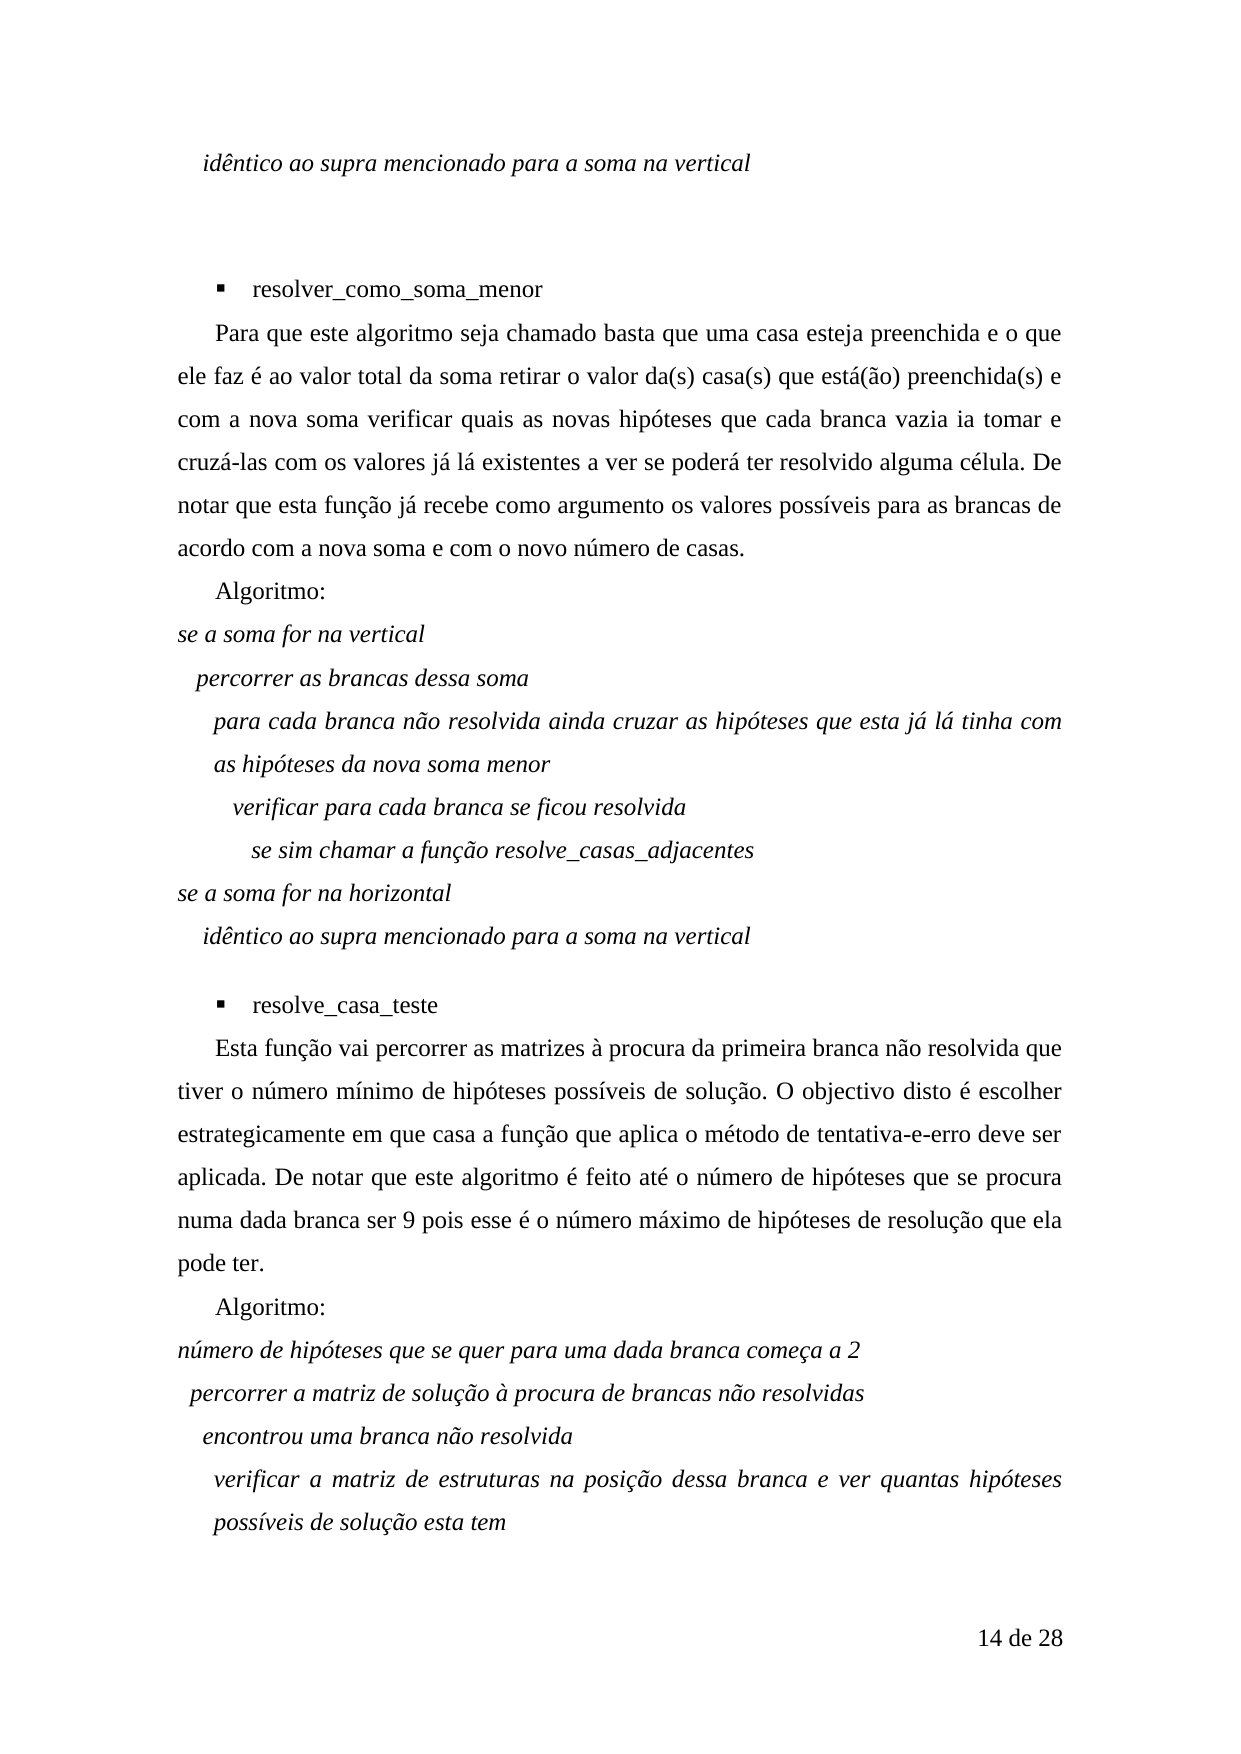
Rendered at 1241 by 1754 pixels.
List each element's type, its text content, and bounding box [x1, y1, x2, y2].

text idêntico ao supra mencionado para a soma na vertical [177, 148, 1063, 176]
text verificar a matriz de estruturas na posição dessa branca e ver quantas hipóteses possíveis de solução esta tem [213, 1464, 1063, 1536]
text se a soma for na horizontal [177, 878, 1063, 907]
text verificar para cada branca se ficou resolvida [177, 792, 1063, 821]
list resolver_como_soma_menor [215, 274, 1063, 303]
list resolve_casa_teste [215, 990, 1063, 1018]
text percorrer a matriz de solução à procura de brancas não resolvidas [177, 1378, 1063, 1407]
text se sim chamar a função resolve_casas_adjacentes [177, 835, 1063, 864]
text encontrou uma branca não resolvida [177, 1421, 1063, 1450]
text idêntico ao supra mencionado para a soma na vertical [177, 921, 1063, 950]
text Algoritmo: [177, 1292, 1063, 1320]
text para cada branca não resolvida ainda cruzar as hipóteses que esta já lá tinha com as hipóteses da nova soma menor [213, 706, 1063, 778]
text número de hipóteses que se quer para uma dada branca começa a 2 [177, 1335, 1063, 1363]
text Algoritmo: [177, 576, 1063, 605]
text Esta função vai percorrer as matrizes à procura da primeira branca não resolvida que tiver o número mínimo de hipóteses possíveis de solução. O objectivo disto é escolher estrategicamente em que casa a função que aplica o método de tentativa-e-erro deve ser aplicada. De notar que este algoritmo é feito até o número de hipóteses que se procura numa dada branca ser 9 pois esse é o número máximo de hipóteses de resolução que ela pode ter. [177, 1033, 1063, 1277]
text se a soma for na vertical [177, 619, 1063, 648]
text Para que este algoritmo seja chamado basta que uma casa esteja preenchida e o que ele faz é ao valor total da soma retirar o valor da(s) casa(s) que está(ão) preenchida(s) e com a nova soma verificar quais as novas hipóteses que cada branca vazia ia tomar e cruzá-las com os valores já lá existentes a ver se poderá ter resolvido alguma célula. De notar que esta função já recebe como argumento os valores possíveis para as brancas de acordo com a nova soma e com o novo número de casas. [177, 318, 1063, 562]
text percorrer as brancas dessa soma [177, 663, 1063, 691]
